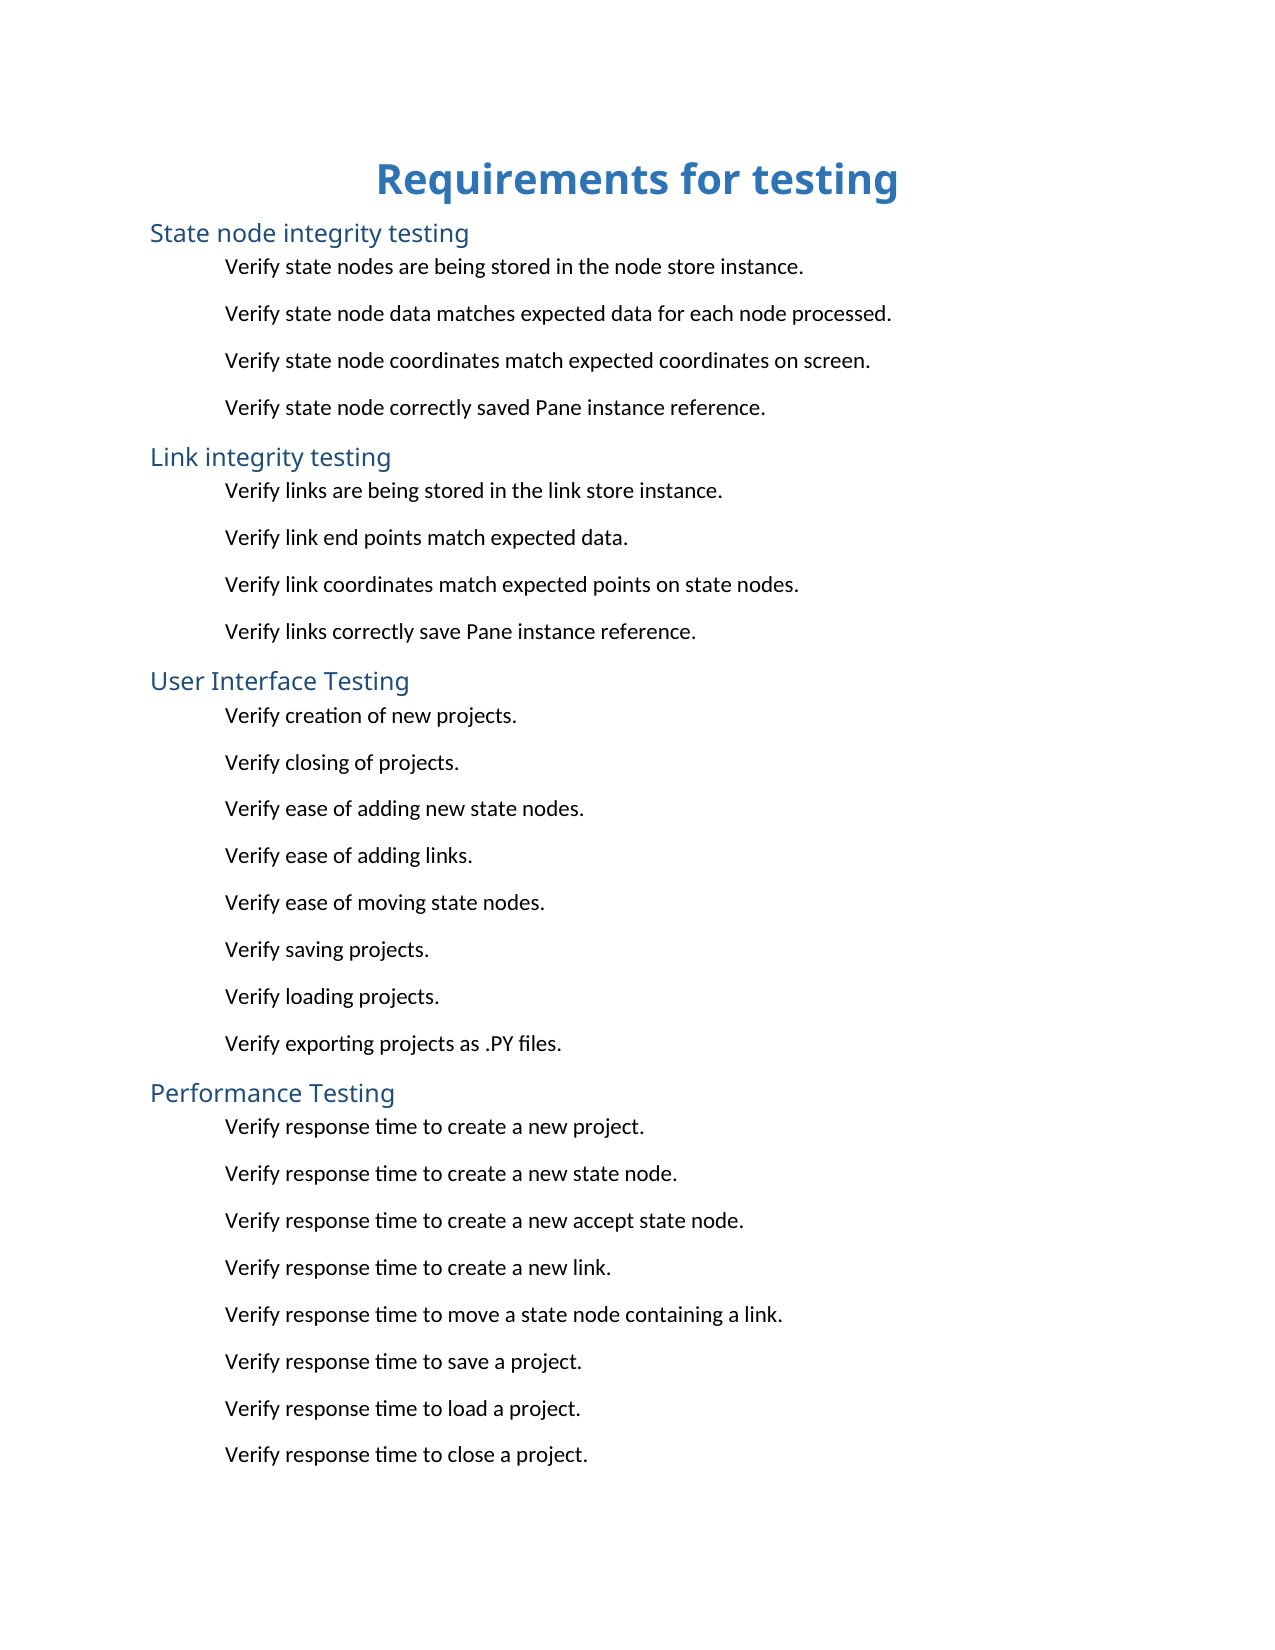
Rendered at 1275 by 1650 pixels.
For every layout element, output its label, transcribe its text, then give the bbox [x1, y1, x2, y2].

text Verify response time to move a state node containing a link. [150, 1300, 1125, 1328]
text Verify response time to create a new link. [150, 1253, 1125, 1281]
subtitle User Interface Testing [150, 664, 1125, 698]
text Verify response time to create a new accept state node. [150, 1206, 1125, 1234]
text Verify creation of new projects. [150, 701, 1125, 729]
text Verify response time to create a new project. [150, 1112, 1125, 1141]
text Verify state nodes are being stored in the node store instance. [150, 252, 1125, 280]
text Verify closing of projects. [150, 748, 1125, 776]
text Verify links are being stored in the link store instance. [150, 476, 1125, 504]
text Verify state node data matches expected data for each node processed. [150, 299, 1125, 327]
text Verify response time to load a project. [150, 1394, 1125, 1422]
text Verify response time to create a new state node. [150, 1159, 1125, 1187]
text Verify link coordinates match expected points on state nodes. [150, 570, 1125, 598]
text Verify state node coordinates match expected coordinates on screen. [150, 346, 1125, 374]
text Verify ease of adding links. [150, 841, 1125, 869]
subtitle Requirements for testing [150, 150, 1125, 207]
text Verify ease of adding new state nodes. [150, 794, 1125, 822]
text Verify loading projects. [150, 982, 1125, 1010]
text Verify link end points match expected data. [150, 523, 1125, 551]
text Verify response time to save a project. [150, 1347, 1125, 1375]
text Verify exporting projects as .PY files. [150, 1029, 1125, 1057]
subtitle Link integrity testing [150, 440, 1125, 474]
subtitle Performance Testing [150, 1076, 1125, 1110]
subtitle State node integrity testing [150, 215, 1125, 249]
text Verify links correctly save Pane instance reference. [150, 617, 1125, 645]
text Verify state node correctly saved Pane instance reference. [150, 393, 1125, 421]
text Verify ease of moving state nodes. [150, 888, 1125, 916]
text Verify saving projects. [150, 935, 1125, 963]
text Verify response time to close a project. [150, 1441, 1125, 1469]
